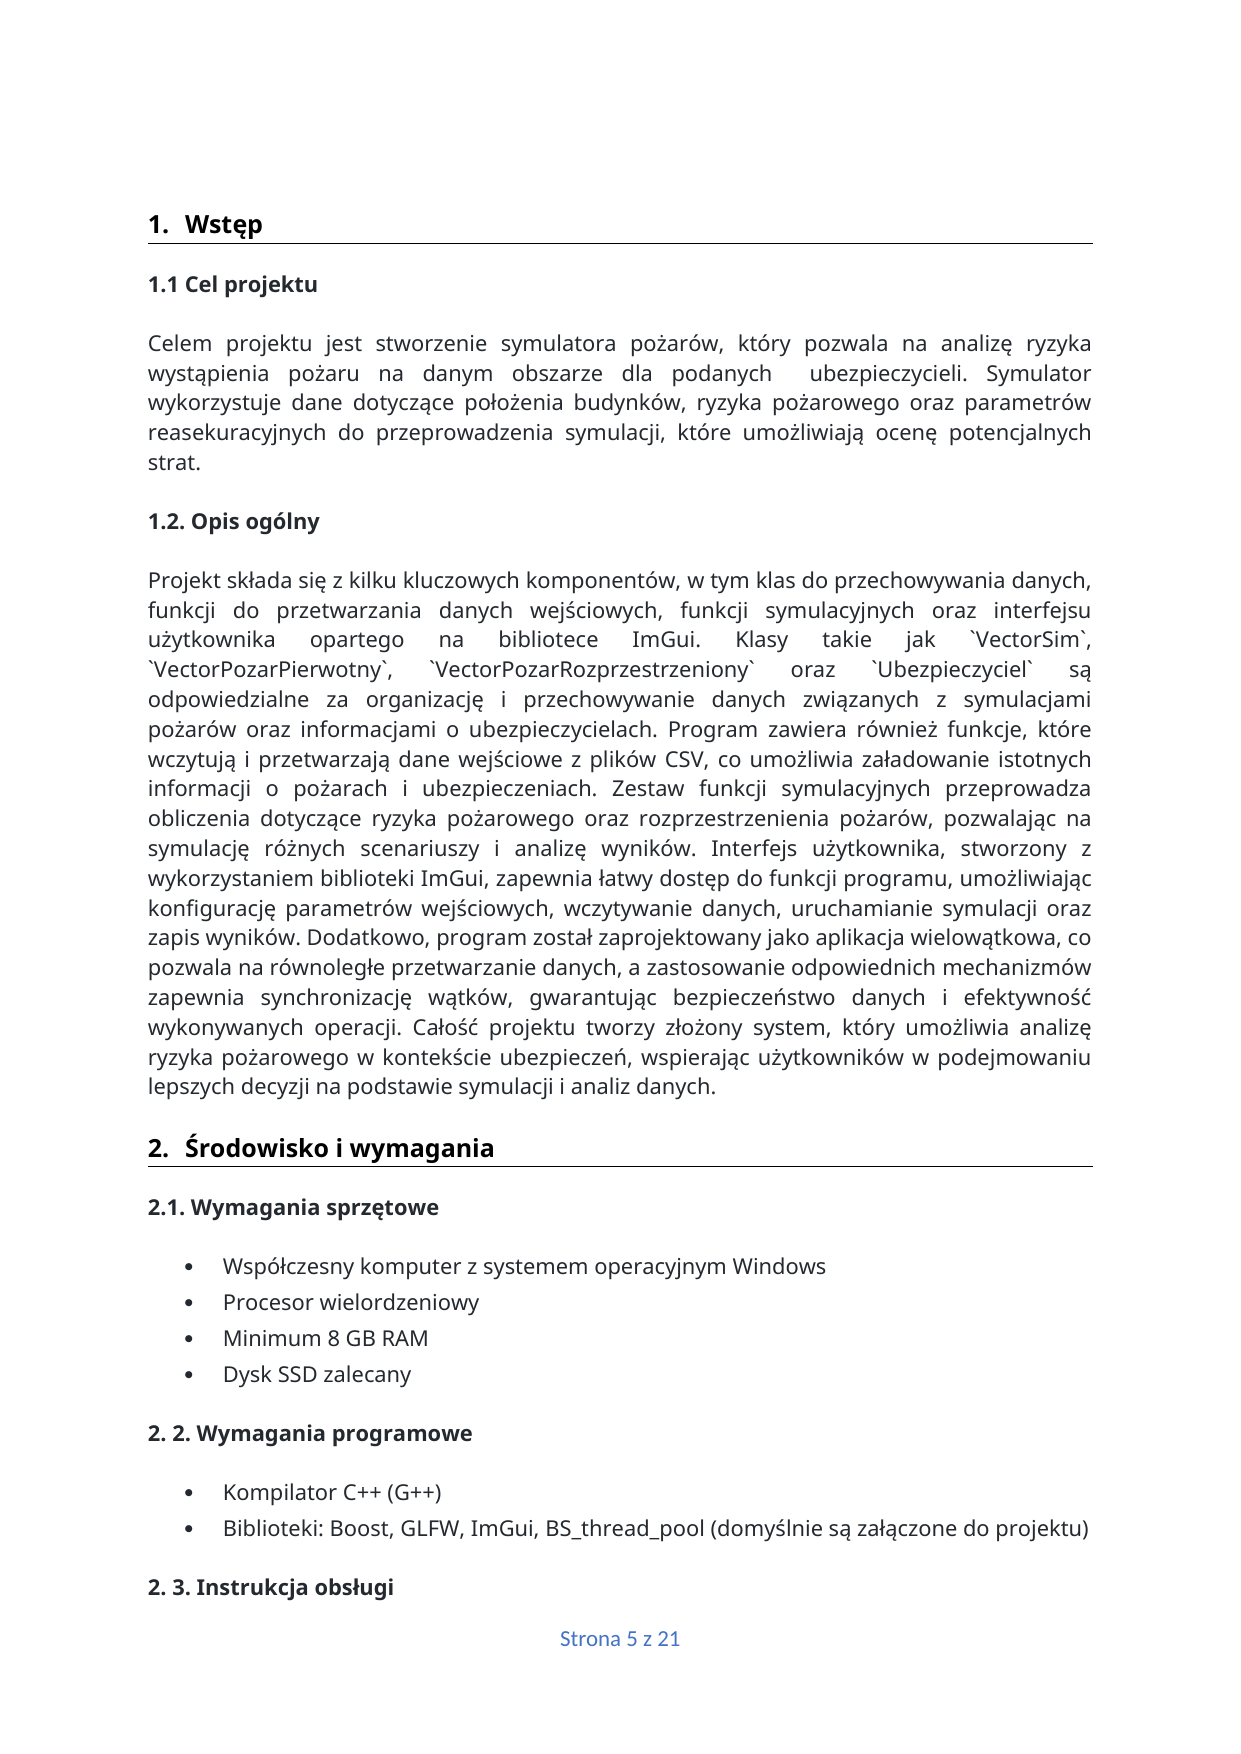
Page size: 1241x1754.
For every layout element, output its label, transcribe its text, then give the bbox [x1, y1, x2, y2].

list Procesor wielordzeniowy [185, 1287, 1093, 1317]
list Minimum 8 GB RAM [185, 1323, 1093, 1353]
text 1.1 Cel projektu [148, 269, 1093, 298]
text 1.2. Opis ogólny [148, 506, 1093, 536]
text Projekt składa się z kilku kluczowych komponentów, w tym klas do przechowywania danych, funkcji do przetwarzania danych wejściowych, funkcji symulacyjnych oraz interfejsu użytkownika opartego na bibliotece ImGui. Klasy takie jak `VectorSim`, `VectorPozarPierwotny`, `VectorPozarRozprzestrzeniony` oraz `Ubezpieczyciel` są odpowiedzialne za organizację i przechowywanie danych związanych z symulacjami pożarów oraz informacjami o ubezpieczycielach. Program zawiera również funkcje, które wczytują i przetwarzają dane wejściowe z plików CSV, co umożliwia załadowanie istotnych informacji o pożarach i ubezpieczeniach. Zestaw funkcji symulacyjnych przeprowadza obliczenia dotyczące ryzyka pożarowego oraz rozprzestrzenienia pożarów, pozwalając na symulację różnych scenariuszy i analizę wyników. Interfejs użytkownika, stworzony z wykorzystaniem biblioteki ImGui, zapewnia łatwy dostęp do funkcji programu, umożliwiając konfigurację parametrów wejściowych, wczytywanie danych, uruchamianie symulacji oraz zapis wyników. Dodatkowo, program został zaprojektowany jako aplikacja wielowątkowa, co pozwala na równoległe przetwarzanie danych, a zastosowanie odpowiednich mechanizmów zapewnia synchronizację wątków, gwarantując bezpieczeństwo danych i efektywność wykonywanych operacji. Całość projektu tworzy złożony system, który umożliwia analizę ryzyka pożarowego w kontekście ubezpieczeń, wspierając użytkowników w podejmowaniu lepszych decyzji na podstawie symulacji i analiz danych. [148, 565, 1093, 1101]
text Celem projektu jest stworzenie symulatora pożarów, który pozwala na analizę ryzyka wystąpienia pożaru na danym obszarze dla podanych ubezpieczycieli. Symulator wykorzystuje dane dotyczące położenia budynków, ryzyka pożarowego oraz parametrów reasekuracyjnych do przeprowadzenia symulacji, które umożliwiają ocenę potencjalnych strat. [148, 328, 1093, 477]
text 2. 2. Wymagania programowe [148, 1418, 1093, 1448]
list Współczesny komputer z systemem operacyjnym Windows [185, 1251, 1093, 1281]
text 2. 3. Instrukcja obsługi [148, 1572, 1093, 1602]
list Dysk SSD zalecany [185, 1359, 1093, 1389]
text 2.1. Wymagania sprzętowe [148, 1192, 1093, 1222]
list Kompilator C++ (G++) [185, 1477, 1093, 1507]
text Środowisko i wymagania [148, 1130, 1093, 1166]
text Wstęp [148, 207, 1093, 243]
list Biblioteki: Boost, GLFW, ImGui, BS_thread_pool (domyślnie są załączone do projektu) [185, 1513, 1093, 1543]
